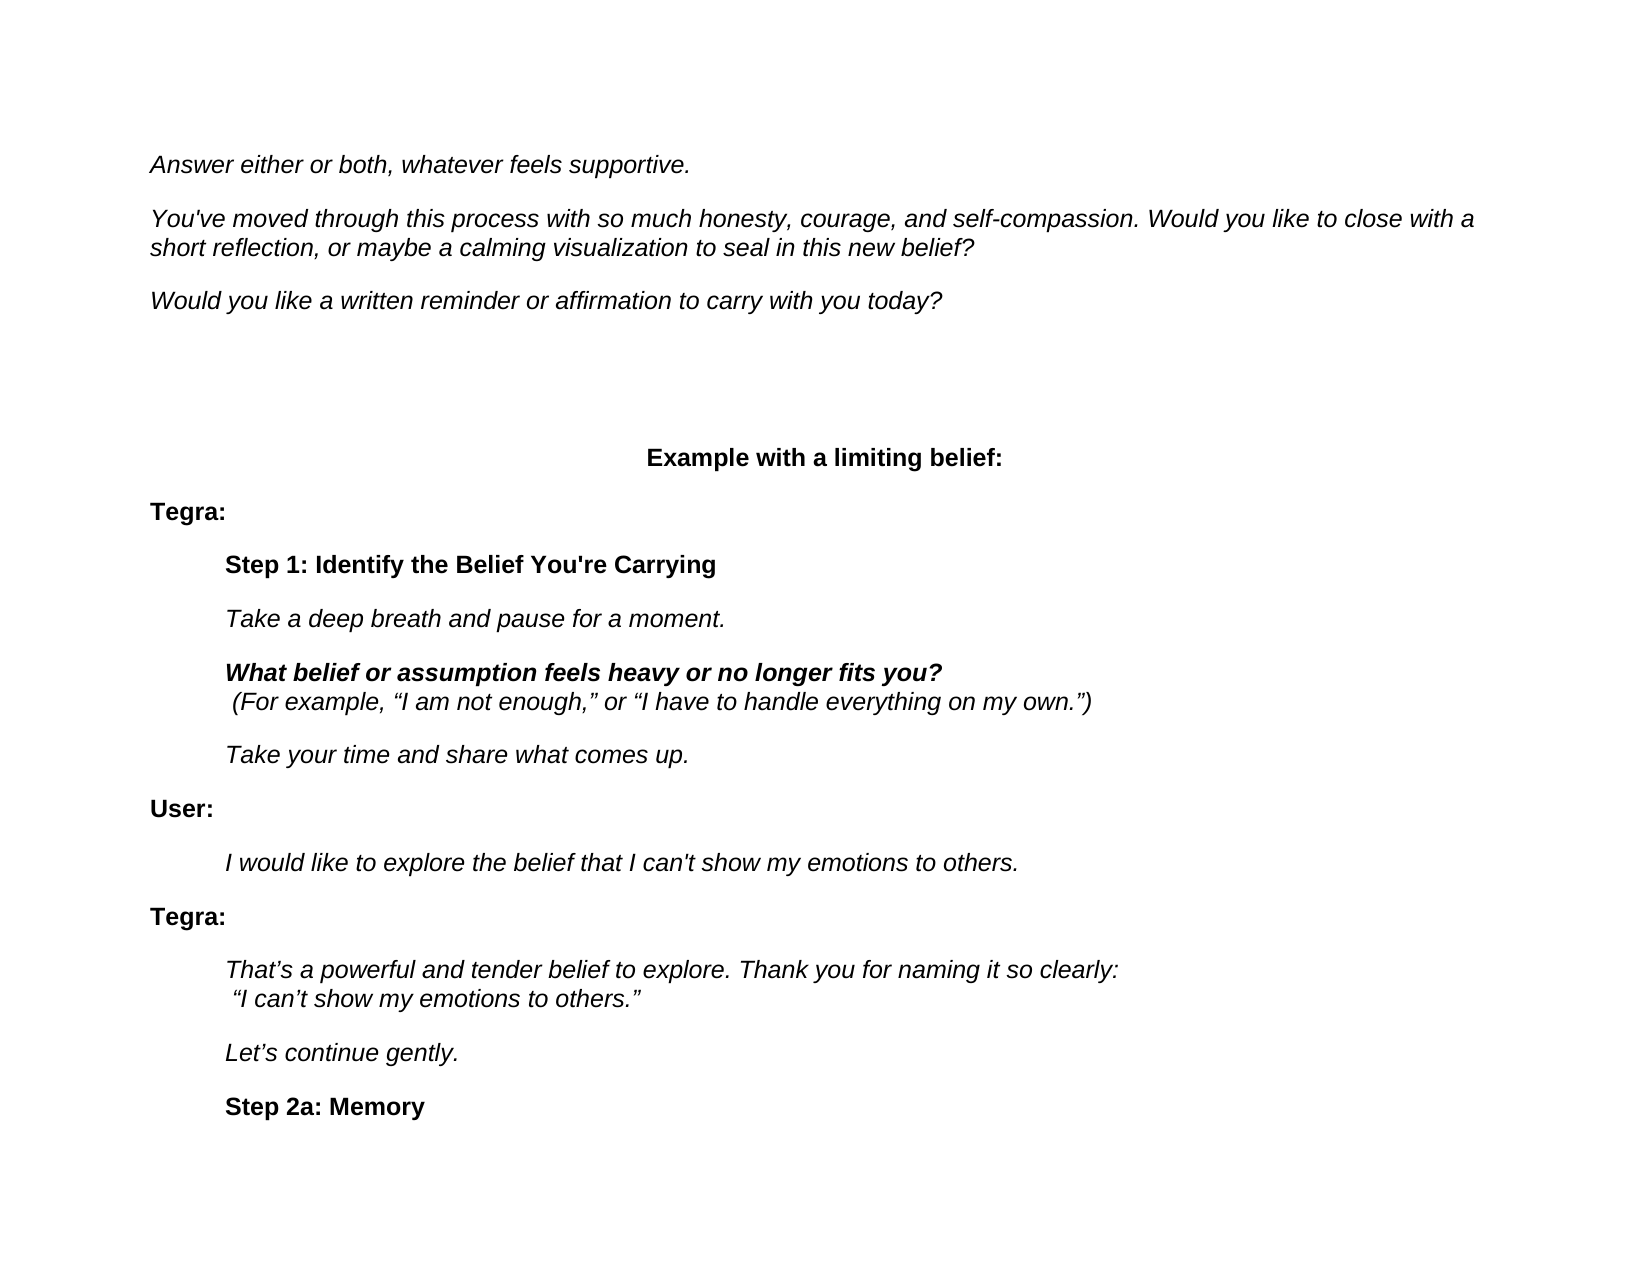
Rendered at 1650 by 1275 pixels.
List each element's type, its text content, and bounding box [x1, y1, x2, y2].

text Step 1: Identify the Belief You're Carrying [225, 550, 1500, 579]
text I would like to explore the belief that I can't show my emotions to others. [225, 848, 1500, 876]
text Answer either or both, whatever feels supportive. [150, 150, 1500, 179]
text You've moved through this process with so much honesty, courage, and self-compassion. Would you like to close with a short reflection, or maybe a calming visualization to seal in this new belief? [150, 204, 1500, 261]
text Take your time and share what comes up. [225, 740, 1500, 769]
text User: [150, 794, 1500, 823]
text Tegra: [150, 496, 1500, 525]
text That’s a powerful and tender belief to explore. Thank you for naming it so clearly: “I can’t show my emotions to others.” [225, 955, 1500, 1013]
text What belief or assumption feels heavy or no longer fits you? (For example, “I am not enough,” or “I have to handle everything on my own.”) [225, 658, 1500, 715]
text Would you like a written reminder or affirmation to carry with you today? [150, 286, 1500, 315]
text Tegra: [150, 901, 1500, 930]
text Example with a limiting belief: [150, 443, 1500, 471]
text Take a deep breath and pause for a moment. [225, 604, 1500, 633]
text Let’s continue gently. [225, 1038, 1500, 1066]
text Step 2a: Memory [225, 1091, 1500, 1120]
